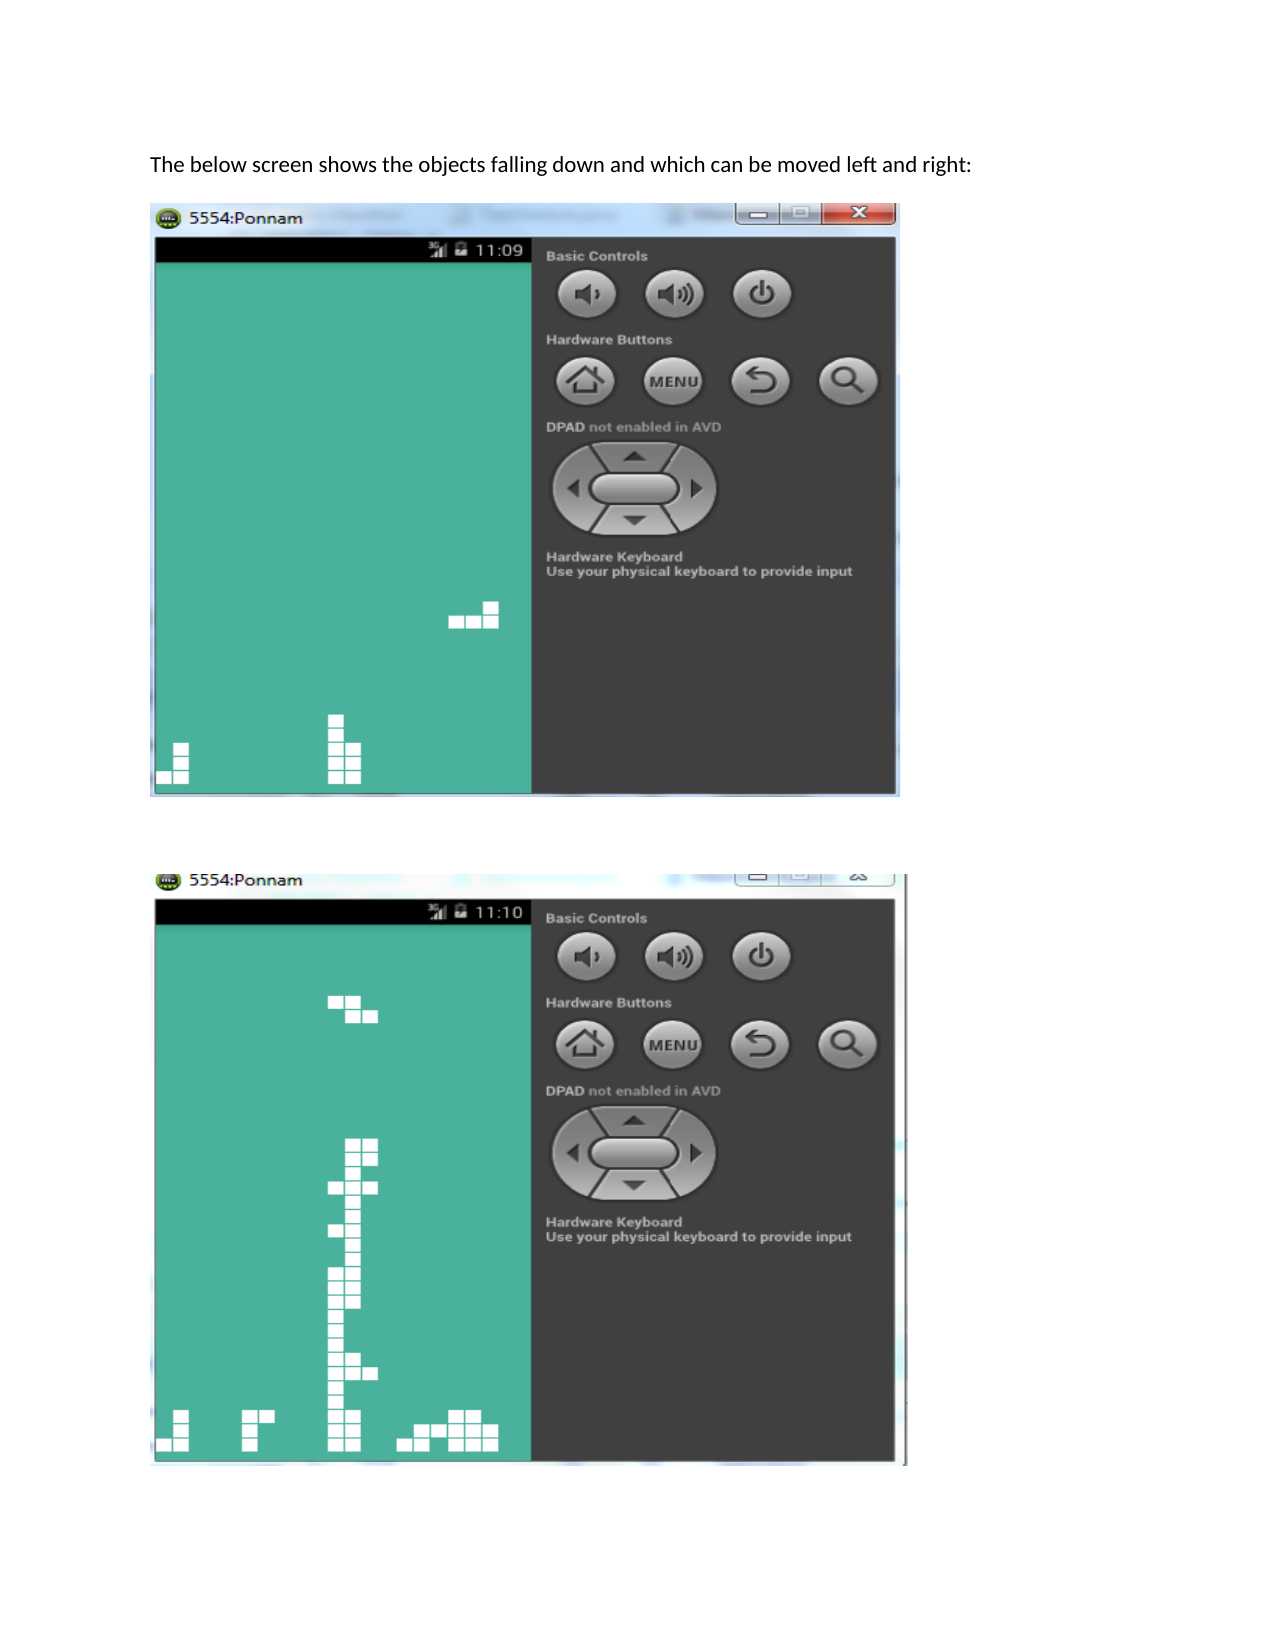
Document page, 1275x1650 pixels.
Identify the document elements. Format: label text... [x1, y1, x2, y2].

text The below screen shows the objects falling down and which can be moved left and right: [150, 150, 1125, 178]
picture [150, 203, 901, 797]
picture [150, 874, 908, 1466]
